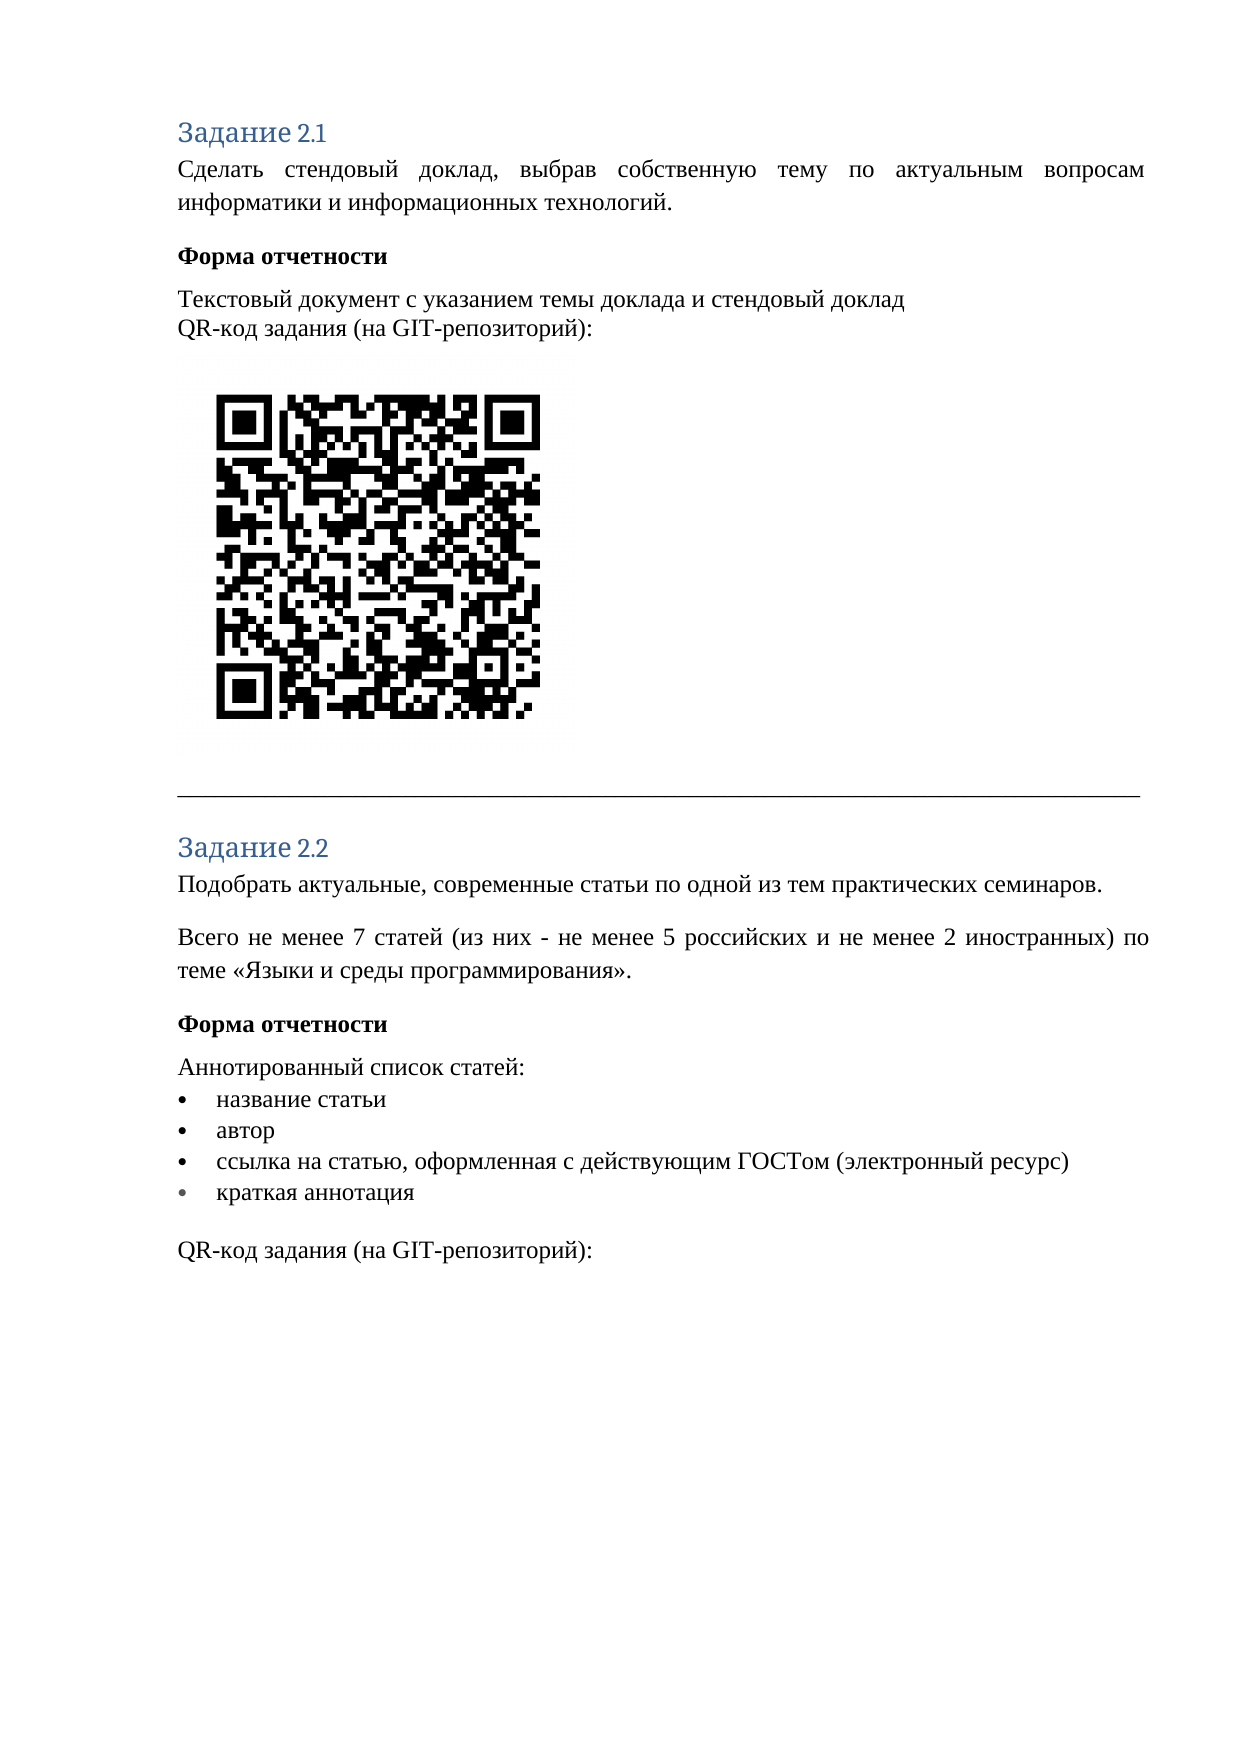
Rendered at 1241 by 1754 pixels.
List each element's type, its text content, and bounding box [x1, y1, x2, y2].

text Всего не менее 7 статей (из них - не менее 5 российских и не менее 2 иностранных) по теме «Языки и среды программирования». [177, 922, 1152, 984]
text Форма отчетности [177, 241, 1152, 269]
text _____________________________________________________________________________ [177, 771, 1152, 800]
text QR-код задания (на GIT-репозиторий): [177, 1235, 1152, 1264]
text Текстовый документ с указанием темы доклада и стендовый доклад [177, 284, 1152, 313]
subtitle Задание 2.2 [177, 833, 1152, 864]
list название статьи [179, 1081, 1152, 1112]
text Форма отчетности [177, 1009, 1152, 1038]
list автор [179, 1112, 1152, 1144]
text Сделать стендовый доклад, выбрав собственную тему по актуальным вопросам информатики и информационных технологий. [177, 154, 1152, 216]
text Аннотированный список статей: [177, 1052, 1152, 1081]
list ссылка на статью, оформленная с действующим ГОСТом (электронный ресурс) [179, 1144, 1152, 1175]
picture [177, 355, 579, 758]
list краткая аннотация [179, 1175, 1152, 1206]
subtitle Задание 2.1 [177, 118, 1152, 149]
text QR-код задания (на GIT-репозиторий): [177, 313, 1152, 341]
text Подобрать актуальные, современные статьи по одной из тем практических семинаров. [177, 869, 1152, 897]
